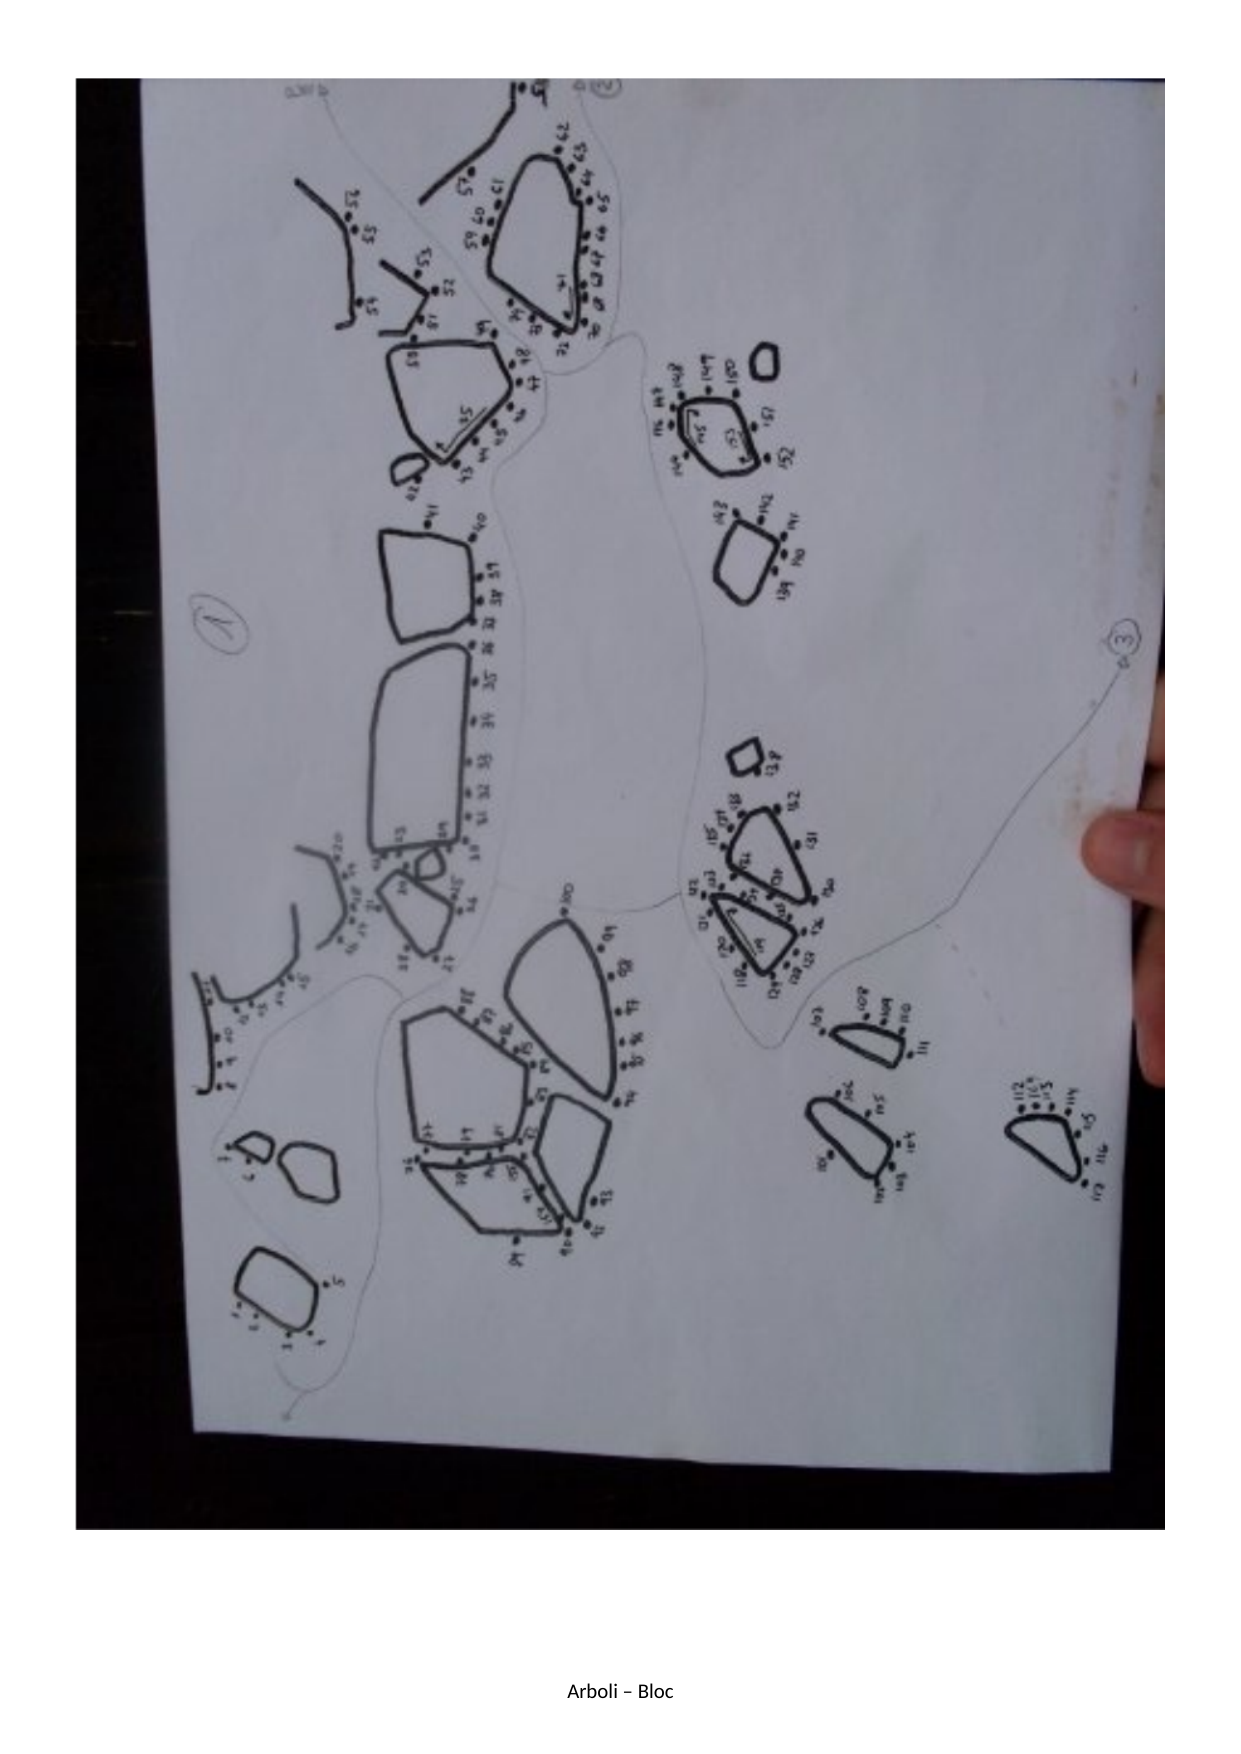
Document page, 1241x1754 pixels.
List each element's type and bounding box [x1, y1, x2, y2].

picture [77, 79, 1165, 1528]
